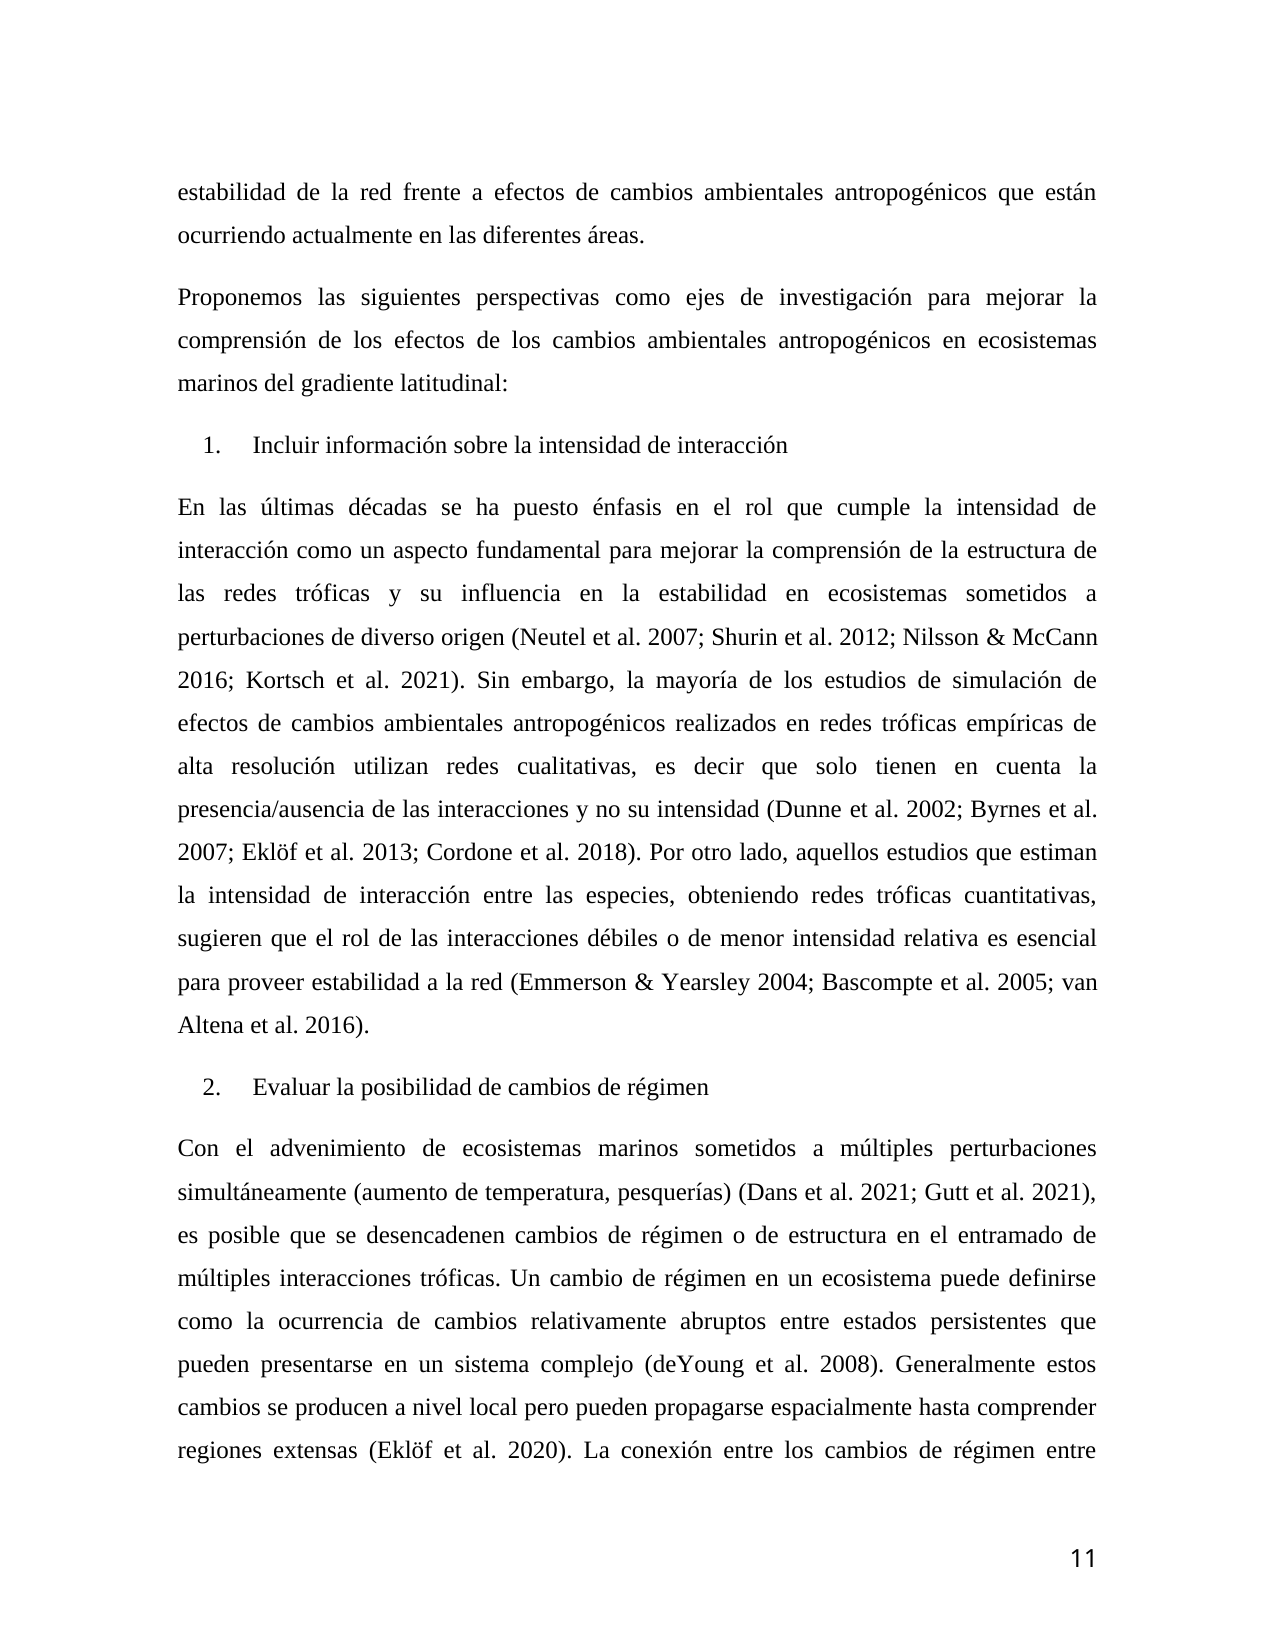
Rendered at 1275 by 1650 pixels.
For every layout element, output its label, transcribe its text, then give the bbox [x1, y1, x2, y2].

text En las últimas décadas se ha puesto énfasis en el rol que cumple la intensidad de interacción como un aspecto fundamental para mejorar la comprensión de la estructura de las redes tróficas y su influencia en la estabilidad en ecosistemas sometidos a perturbaciones de diverso origen (Neutel et al. 2007; Shurin et al. 2012; Nilsson & McCann 2016; Kortsch et al. 2021). Sin embargo, la mayoría de los estudios de simulación de efectos de cambios ambientales antropogénicos realizados en redes tróficas empíricas de alta resolución utilizan redes cualitativas, es decir que solo tienen en cuenta la presencia/ausencia de las interacciones y no su intensidad (Dunne et al. 2002; Byrnes et al. 2007; Eklöf et al. 2013; Cordone et al. 2018). Por otro lado, aquellos estudios que estiman la intensidad de interacción entre las especies, obteniendo redes tróficas cuantitativas, sugieren que el rol de las interacciones débiles o de menor intensidad relativa es esencial para proveer estabilidad a la red (Emmerson & Yearsley 2004; Bascompte et al. 2005; van Altena et al. 2016). [177, 492, 1098, 1038]
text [177, 177, 1098, 249]
list Evaluar la posibilidad de cambios de régimen [202, 1072, 1098, 1100]
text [177, 1133, 1098, 1464]
list Incluir información sobre la intensidad de interacción [202, 430, 1098, 459]
text Proponemos las siguientes perspectivas como ejes de investigación para mejorar la comprensión de los efectos de los cambios ambientales antropogénicos en ecosistemas marinos del gradiente latitudinal: [177, 282, 1098, 397]
